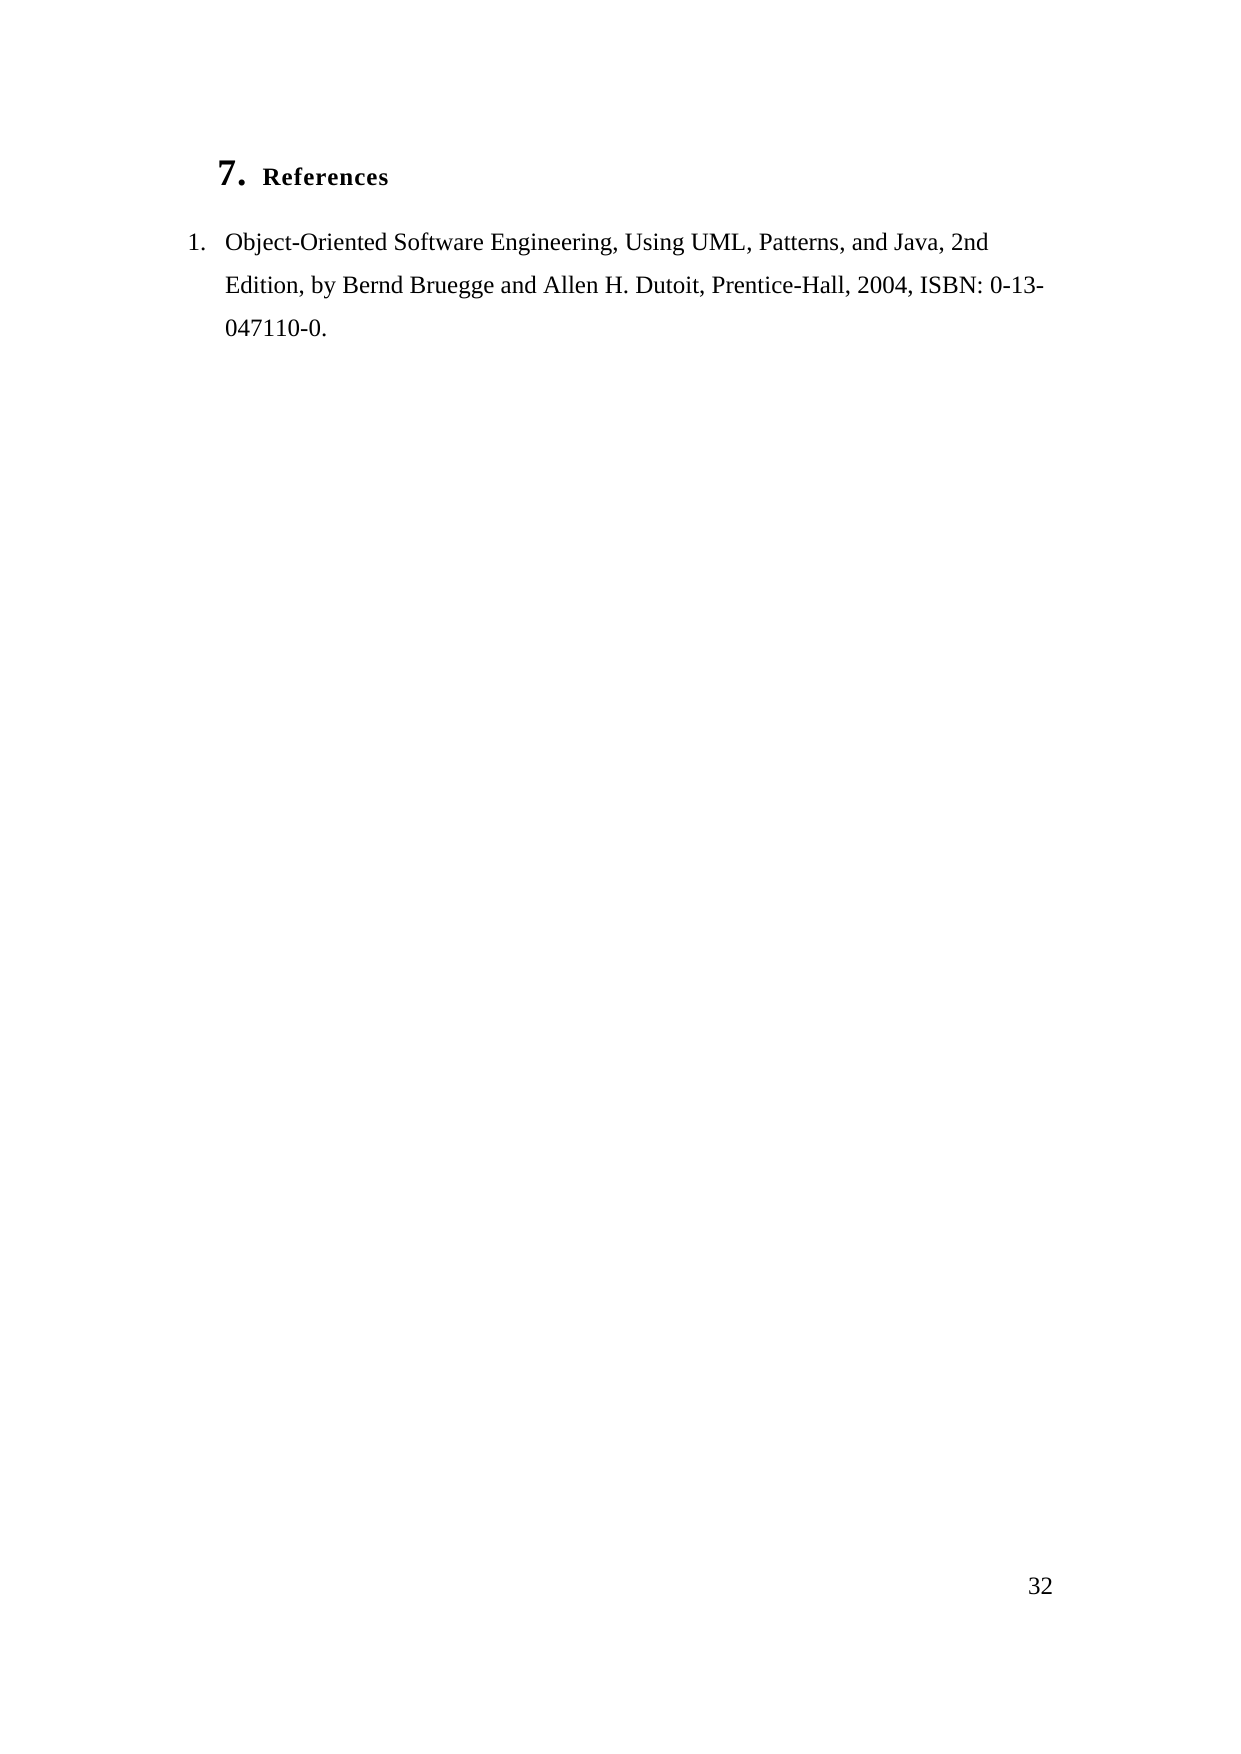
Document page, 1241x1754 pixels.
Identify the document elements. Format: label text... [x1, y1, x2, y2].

subtitle References [187, 150, 1053, 193]
list Object-Oriented Software Engineering, Using UML, Patterns, and Java, 2nd Edition, by Bernd Bruegge and Allen H. Dutoit, Prentice-Hall, 2004, ISBN: 0-13-047110-0. [187, 227, 1053, 342]
